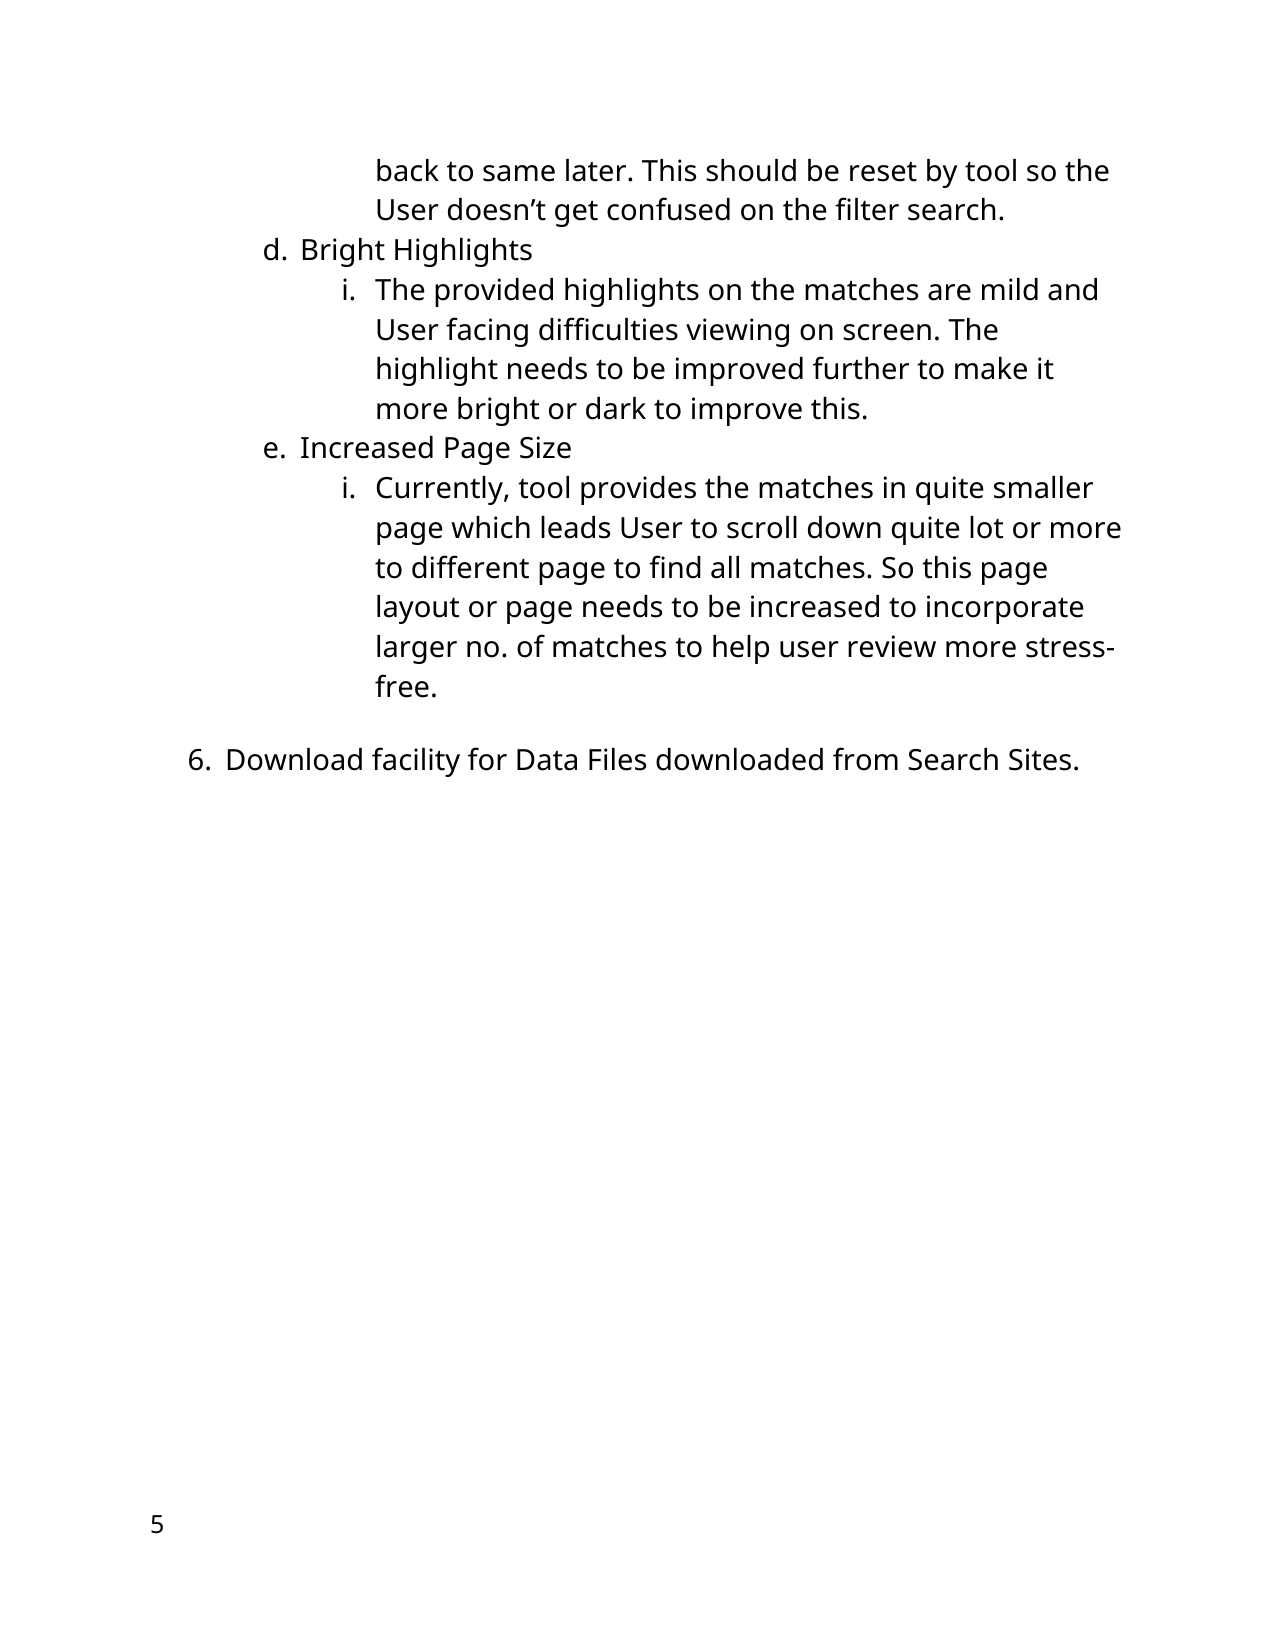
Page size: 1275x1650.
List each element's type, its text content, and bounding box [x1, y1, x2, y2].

list The provided highlights on the matches are mild and User facing difficulties viewing on screen. The highlight needs to be improved further to make it more bright or dark to improve this. [356, 269, 1125, 428]
list Bright Highlights [262, 229, 1125, 269]
list Currently, tool provides the matches in quite smaller page which leads User to scroll down quite lot or more to different page to find all matches. So this page layout or page needs to be increased to incorporate larger no. of matches to help user review more stress-free. [356, 467, 1125, 706]
list Download facility for Data Files downloaded from Search Sites. [187, 740, 1125, 779]
list Increased Page Size [262, 428, 1125, 467]
